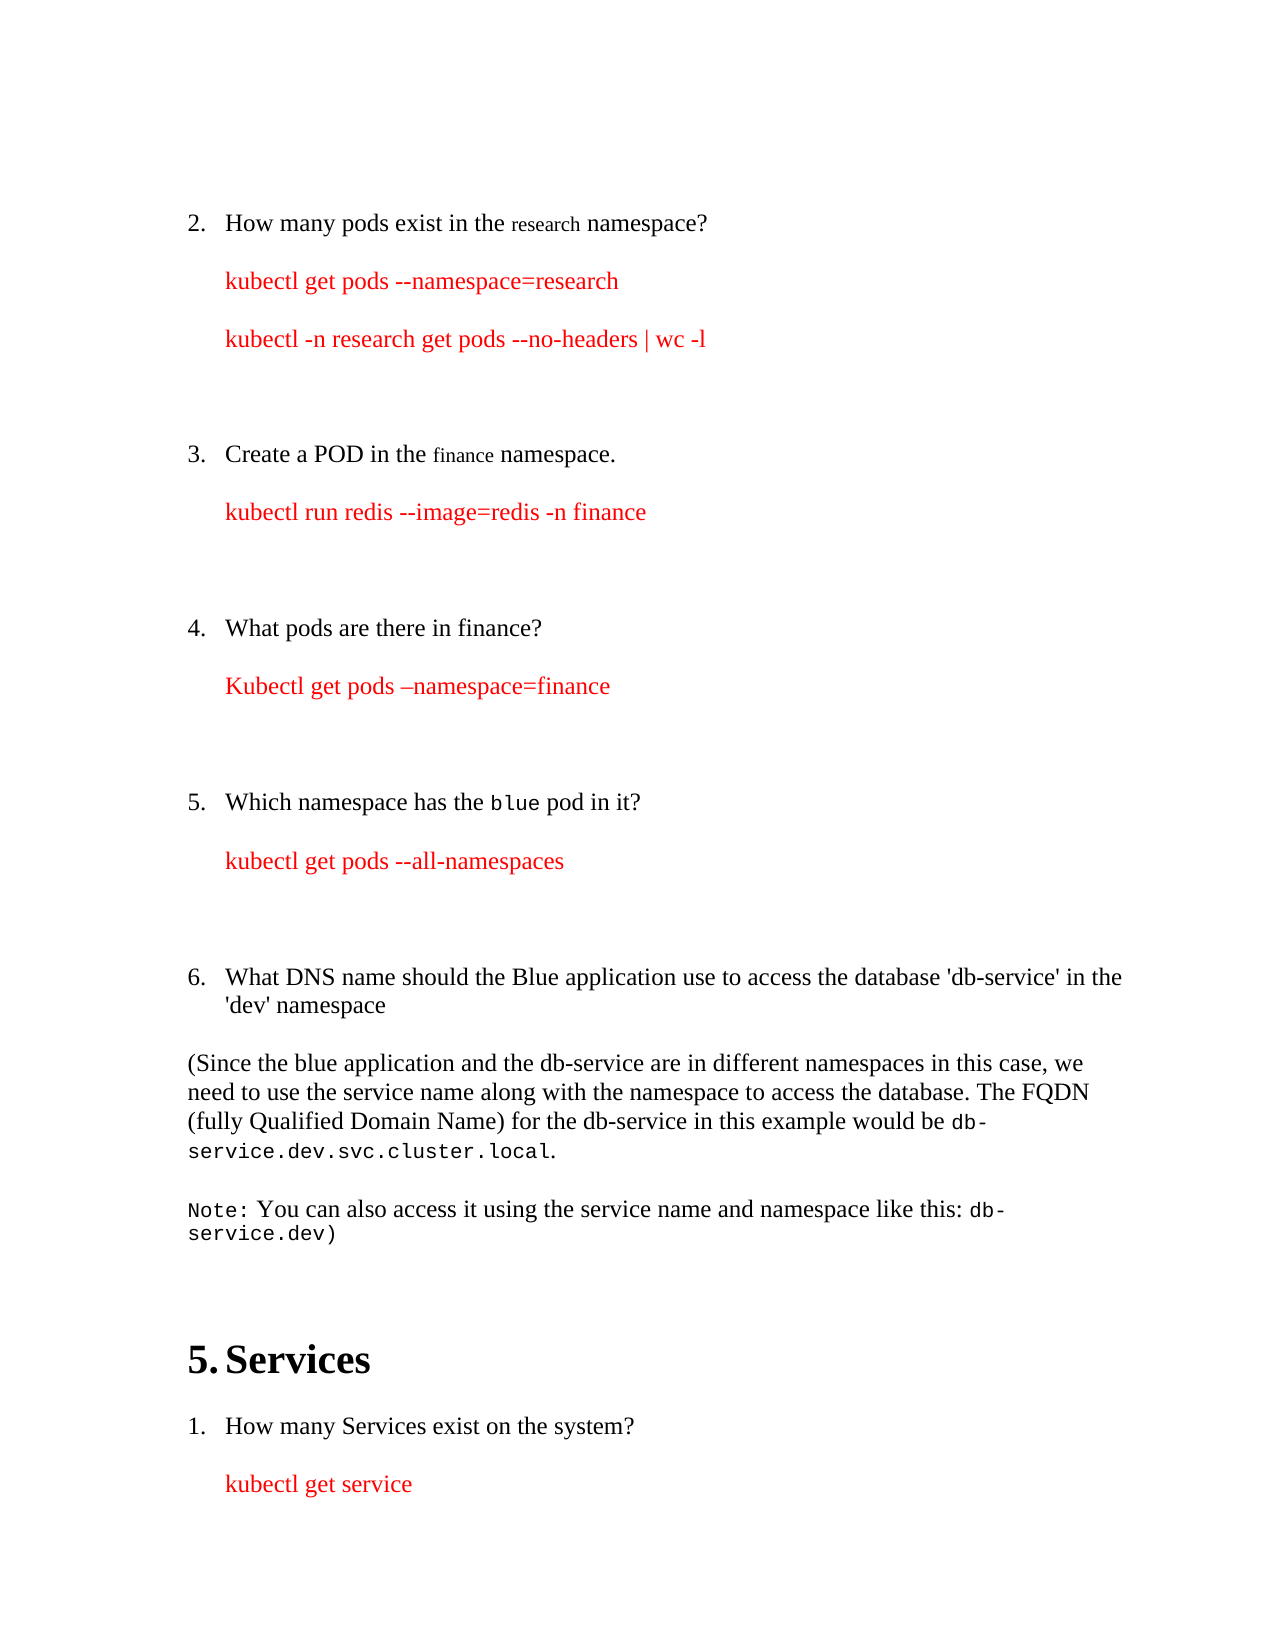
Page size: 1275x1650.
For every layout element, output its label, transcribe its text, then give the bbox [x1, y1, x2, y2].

list Create a POD in the finance namespace. [187, 439, 1125, 468]
text kubectl get pods --all-namespaces [150, 846, 1125, 874]
list What pods are there in finance? [187, 613, 1125, 642]
text kubectl run redis --image=redis -n finance [150, 497, 1125, 526]
text kubectl -n research get pods --no-headers | wc -l [225, 324, 1125, 352]
text Kubectl get pods –namespace=finance [150, 671, 1125, 700]
list Services [187, 1334, 1125, 1382]
list What DNS name should the Blue application use to access the database 'db-service' in the 'dev' namespace [187, 962, 1125, 1019]
text kubectl get pods --namespace=research [225, 266, 1125, 294]
text kubectl get service [225, 1469, 1125, 1498]
list How many Services exist on the system? [187, 1411, 1125, 1440]
list How many pods exist in the research namespace? [187, 208, 1125, 237]
list Which namespace has the blue pod in it? [187, 787, 1125, 817]
text (Since the blue application and the db-service are in different namespaces in this case, we need to use the service name along with the namespace to access the database. The FQDN (fully Qualified Domain Name) for the db-service in this example would be db-service.dev.svc.cluster.local. Note: You can also access it using the service name and namespace like this: db-service.dev) [187, 1048, 1125, 1247]
